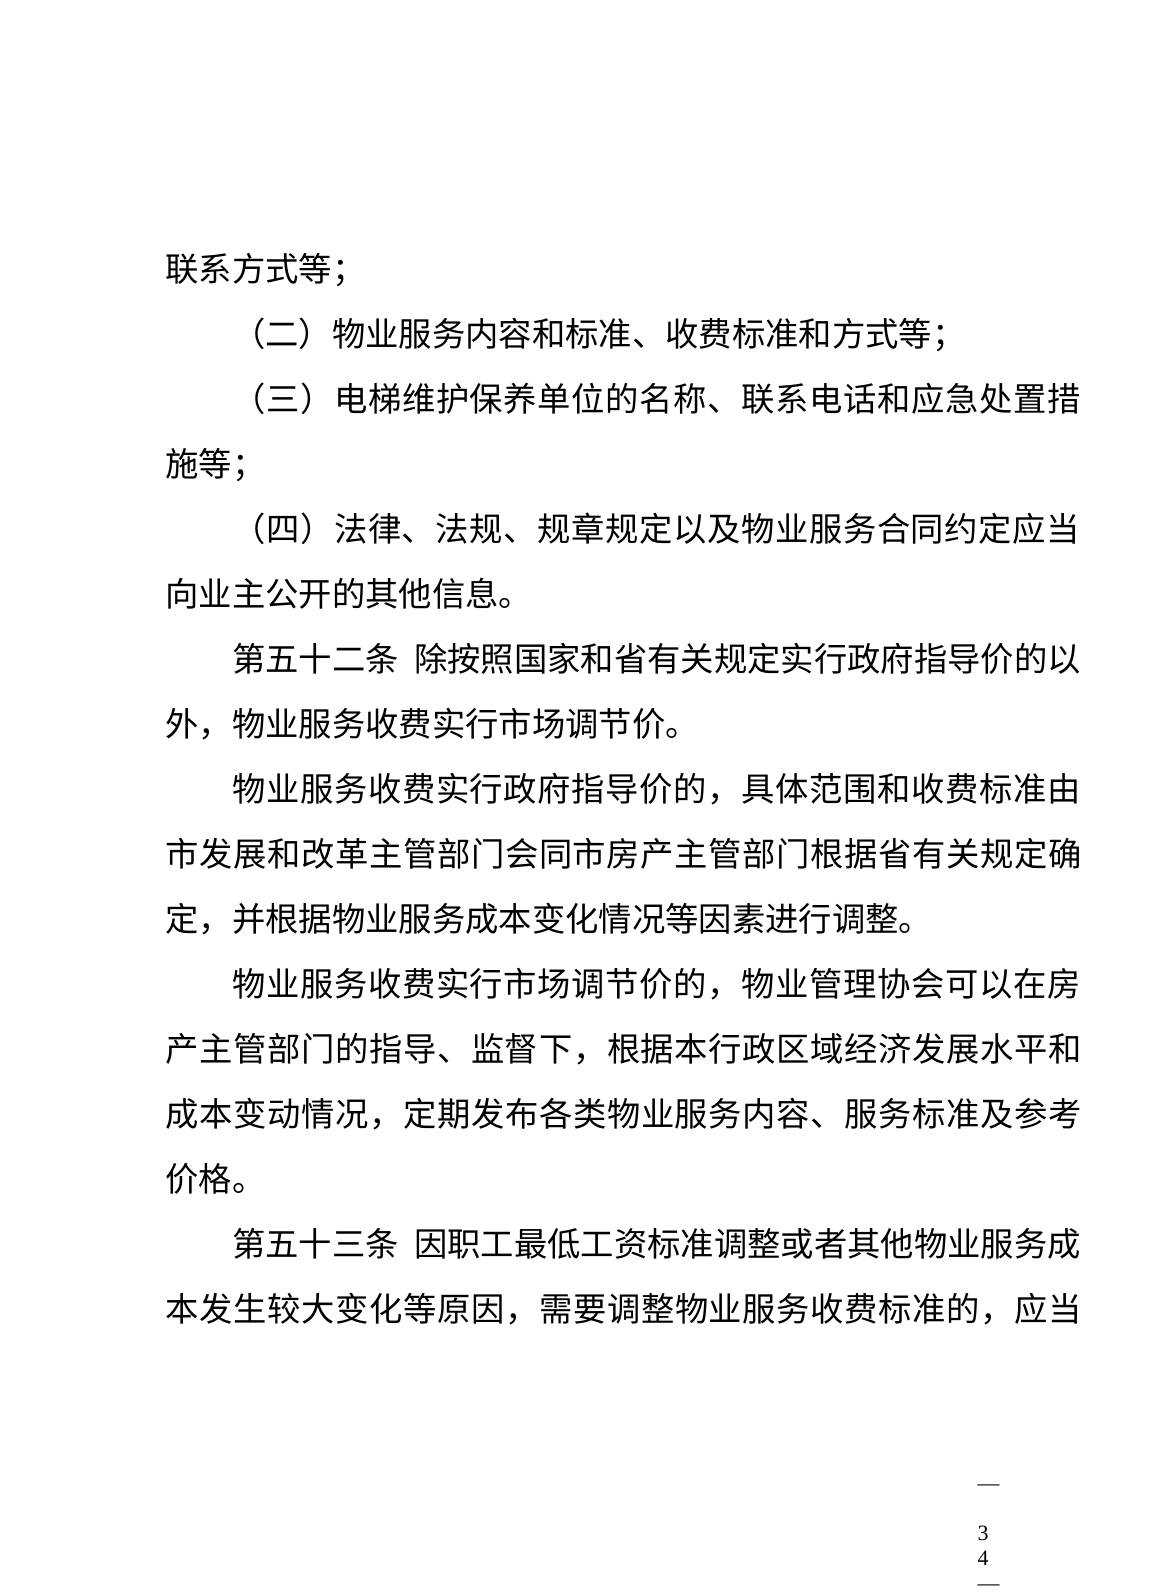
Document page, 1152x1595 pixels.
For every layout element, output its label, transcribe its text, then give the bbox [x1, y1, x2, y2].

text 物业服务收费实行政府指导价的，具体范围和收费标准由市发展和改革主管部门会同市房产主管部门根据省有关规定确定，并根据物业服务成本变化情况等因素进行调整。 [165, 754, 1082, 949]
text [165, 234, 1082, 299]
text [165, 1209, 1082, 1339]
text （三）电梯维护保养单位的名称、联系电话和应急处置措施等； [165, 364, 1082, 494]
text （二）物业服务内容和标准、收费标准和方式等； [165, 299, 1082, 364]
text 物业服务收费实行市场调节价的，物业管理协会可以在房产主管部门的指导、监督下，根据本行政区域经济发展水平和成本变动情况，定期发布各类物业服务内容、服务标准及参考价格。 [165, 949, 1082, 1209]
text 第五十二条 除按照国家和省有关规定实行政府指导价的以外，物业服务收费实行市场调节价。 [165, 624, 1082, 754]
text （四）法律、法规、规章规定以及物业服务合同约定应当向业主公开的其他信息。 [165, 494, 1082, 624]
